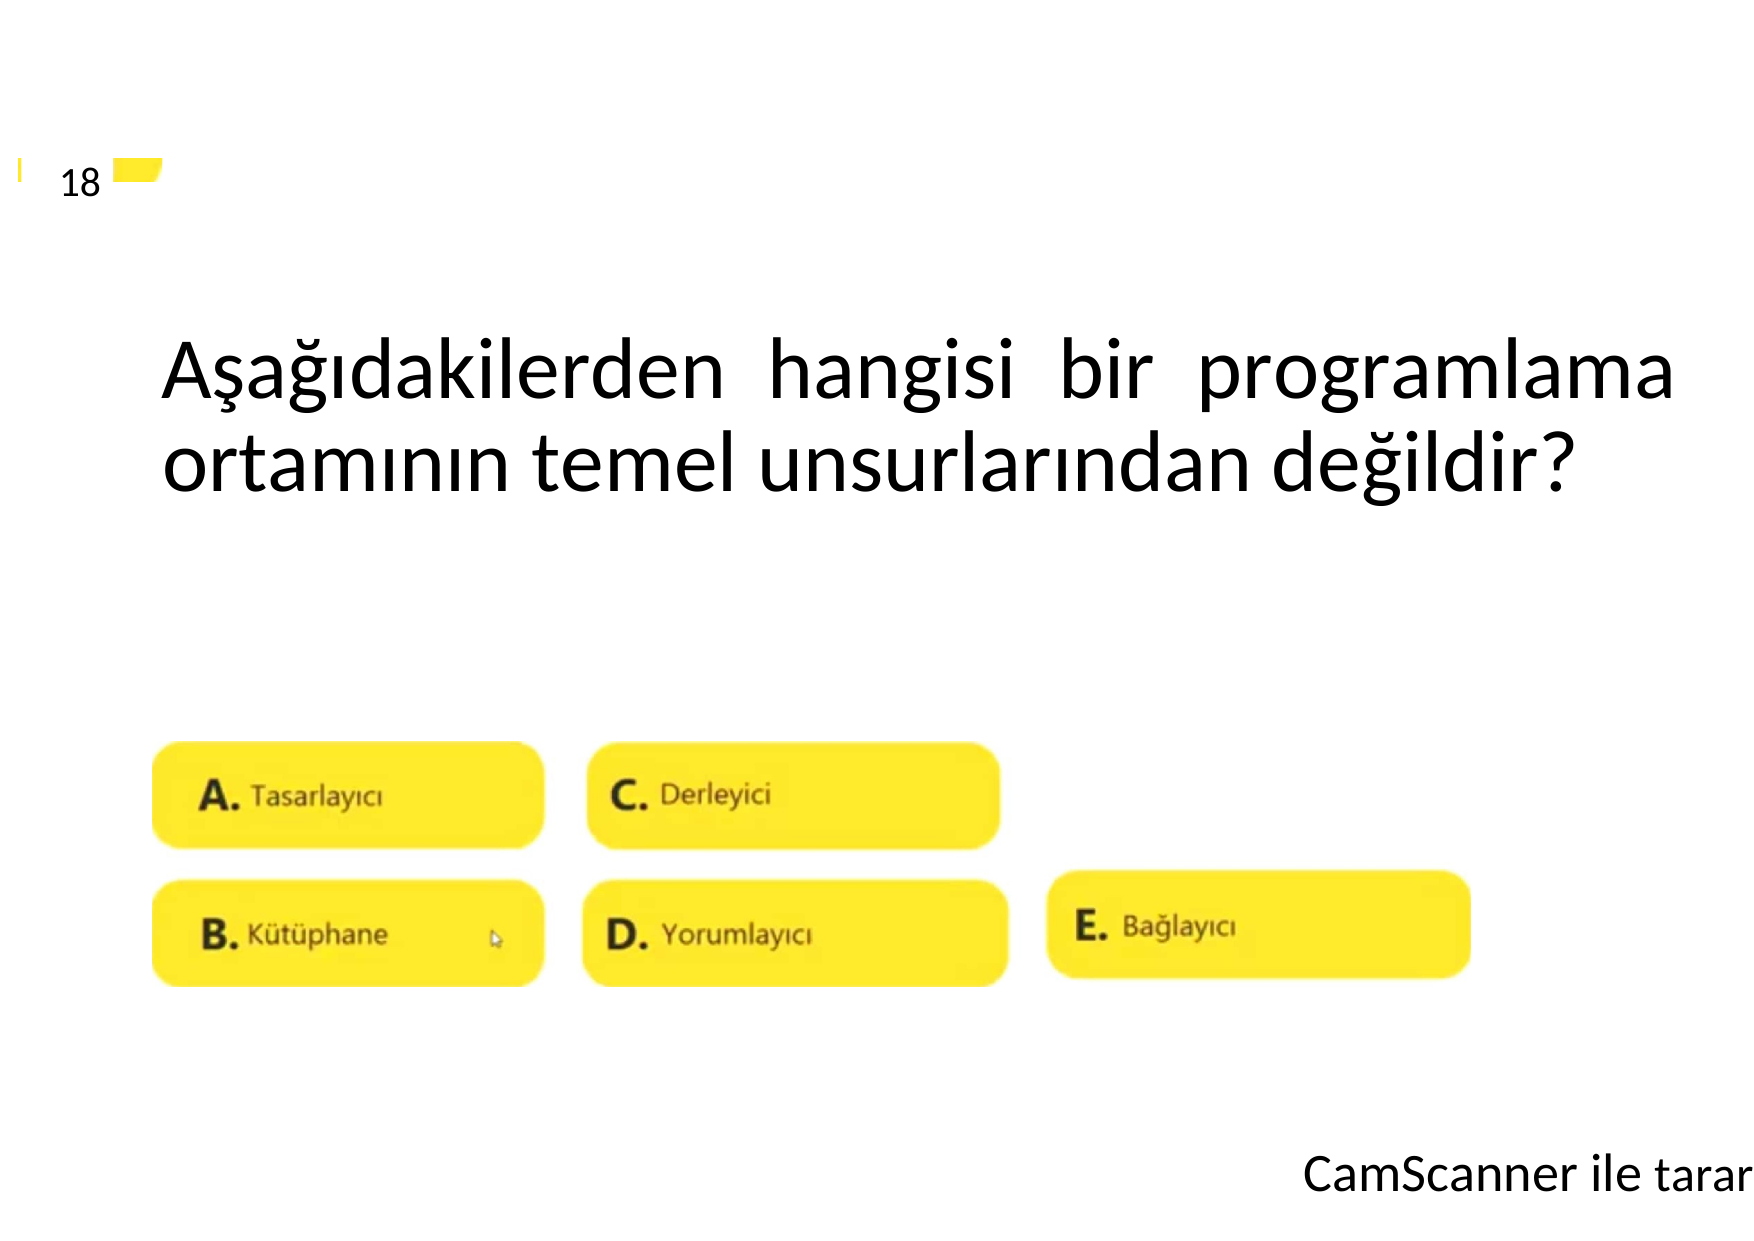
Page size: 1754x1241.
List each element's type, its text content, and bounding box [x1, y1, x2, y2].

text Aşağıdakilerden hangisi bir programlama ortamının temel unsurlarından değildir? [161, 322, 1678, 514]
picture [152, 741, 1472, 987]
picture [113, 158, 163, 182]
picture [18, 158, 22, 182]
